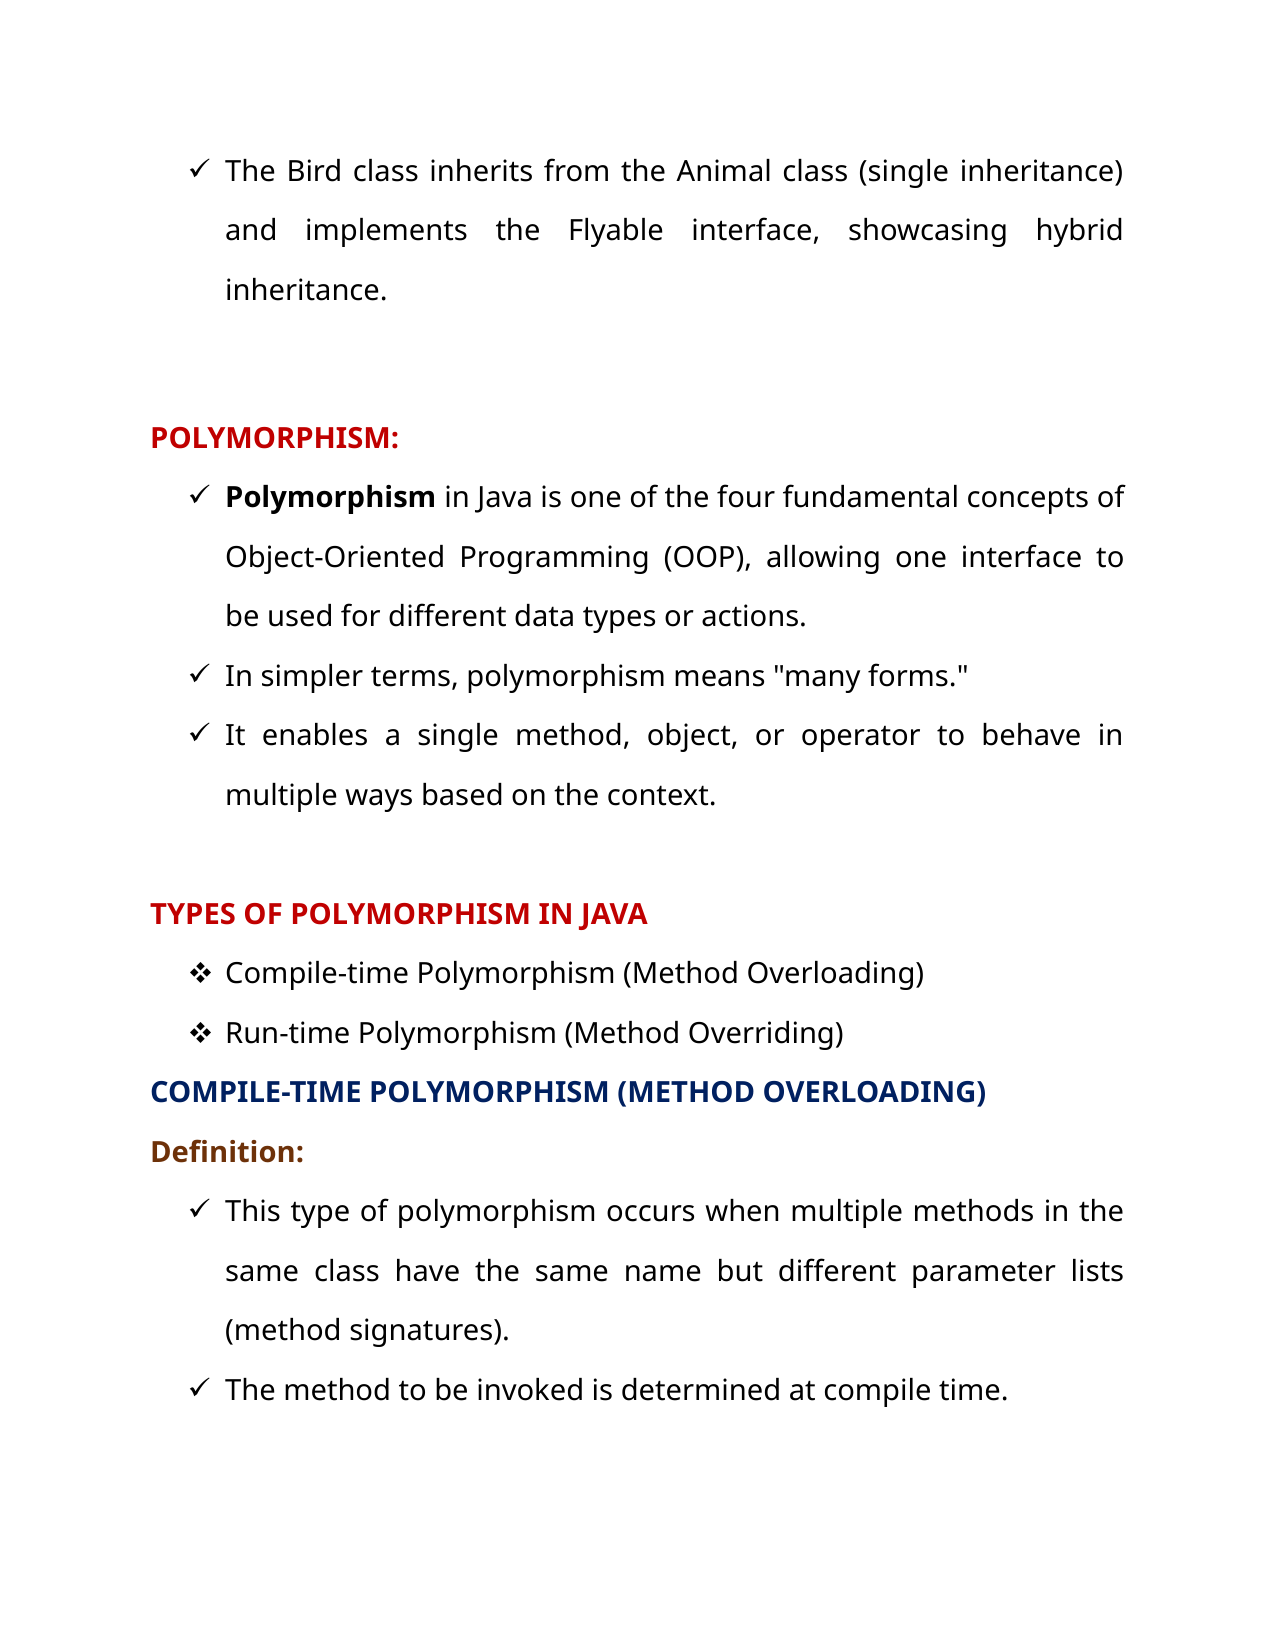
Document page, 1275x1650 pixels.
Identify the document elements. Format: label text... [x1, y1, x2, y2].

list The Bird class inherits from the Animal class (single inheritance) and implements the Flyable interface, showcasing hybrid inheritance. [187, 150, 1125, 309]
text COMPILE-TIME POLYMORPHISM (METHOD OVERLOADING) [150, 1071, 1125, 1111]
list Compile-time Polymorphism (Method Overloading) [187, 952, 1125, 992]
list Run-time Polymorphism (Method Overriding) [187, 1012, 1125, 1052]
list In simpler terms, polymorphism means "many forms." [187, 655, 1125, 695]
text POLYMORPHISM: [150, 417, 1125, 457]
list It enables a single method, object, or operator to behave in multiple ways based on the context. [187, 714, 1125, 814]
list This type of polymorphism occurs when multiple methods in the same class have the same name but different parameter lists (method signatures). [187, 1190, 1125, 1349]
list The method to be invoked is determined at compile time. [187, 1369, 1125, 1408]
text Definition: [150, 1131, 1125, 1171]
text TYPES OF POLYMORPHISM IN JAVA [150, 893, 1125, 933]
list Polymorphism in Java is one of the four fundamental concepts of Object-Oriented Programming (OOP), allowing one interface to be used for different data types or actions. [187, 477, 1125, 635]
